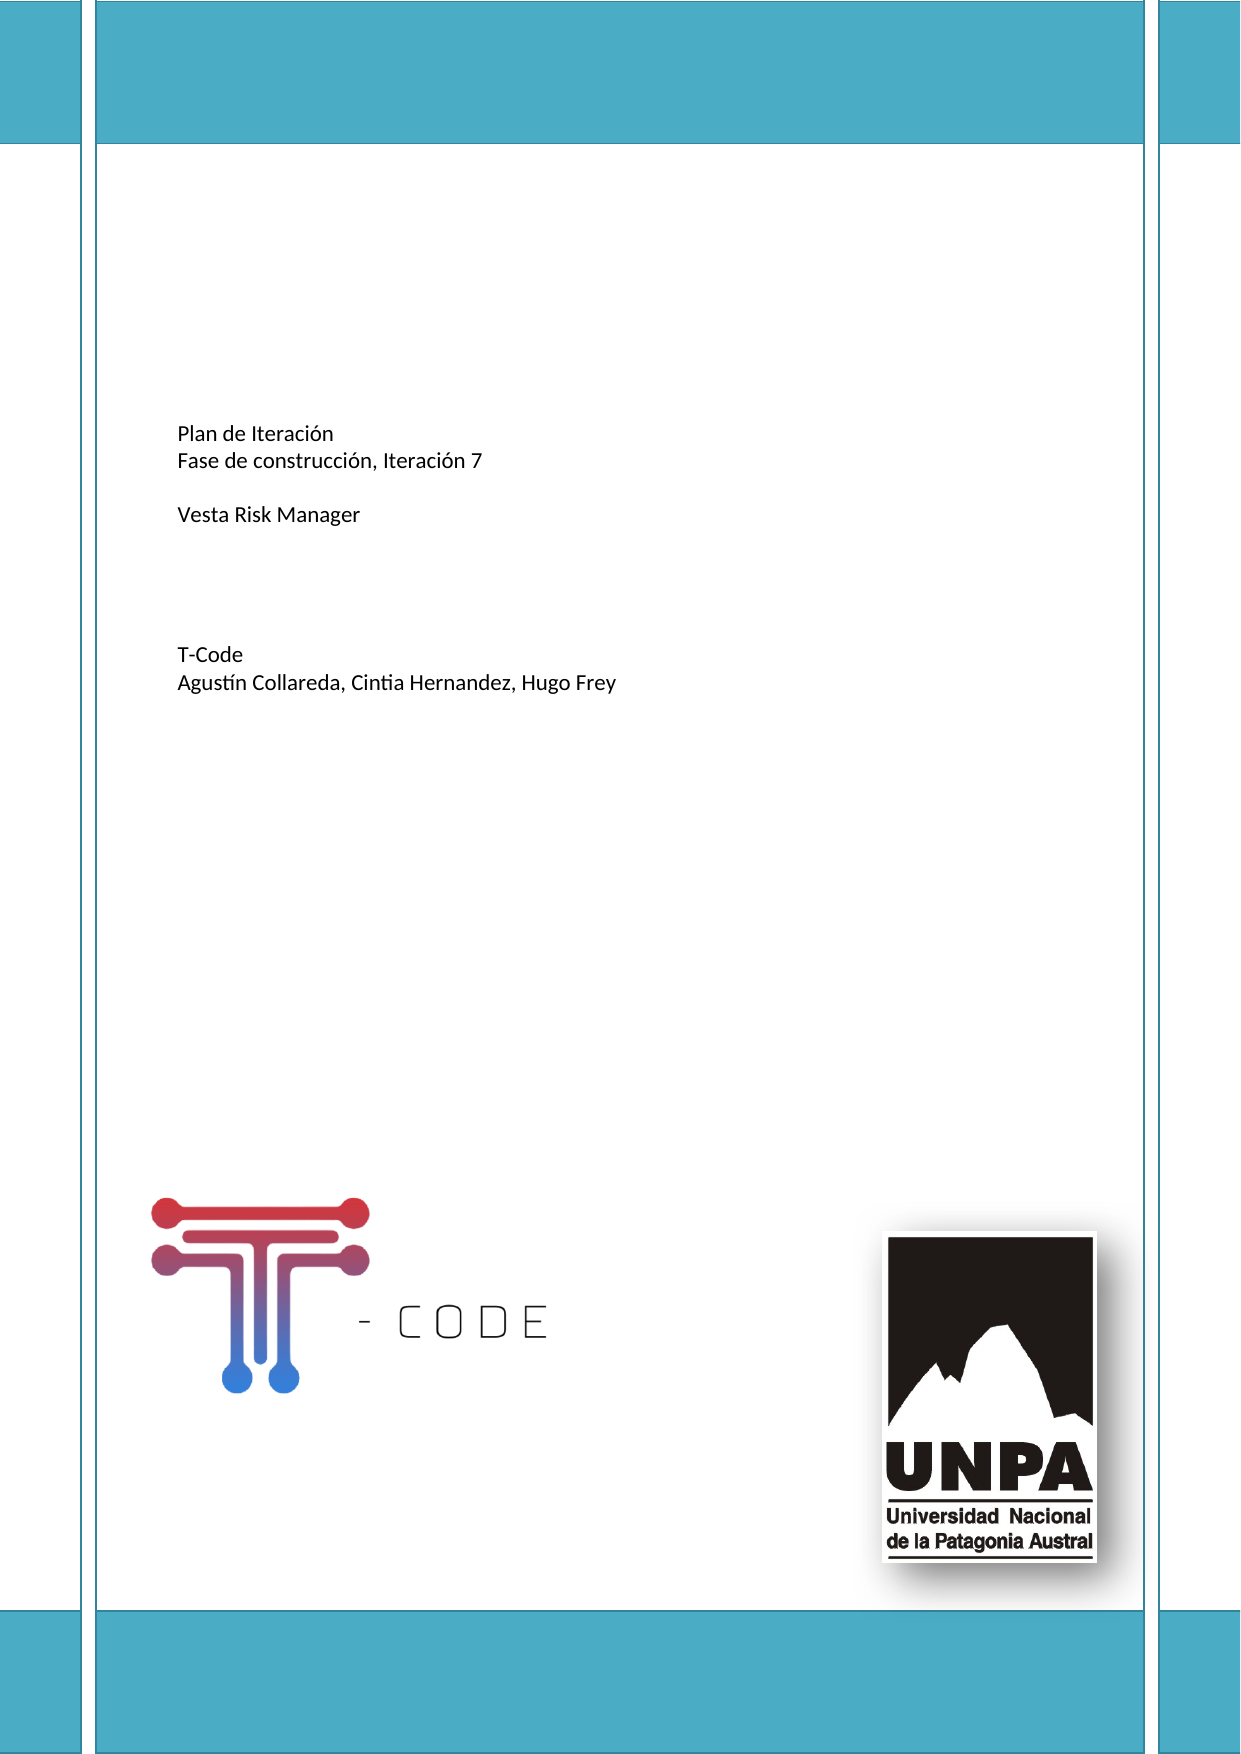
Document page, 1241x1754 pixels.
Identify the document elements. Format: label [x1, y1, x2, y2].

picture [142, 1191, 554, 1398]
picture [882, 1231, 1097, 1563]
